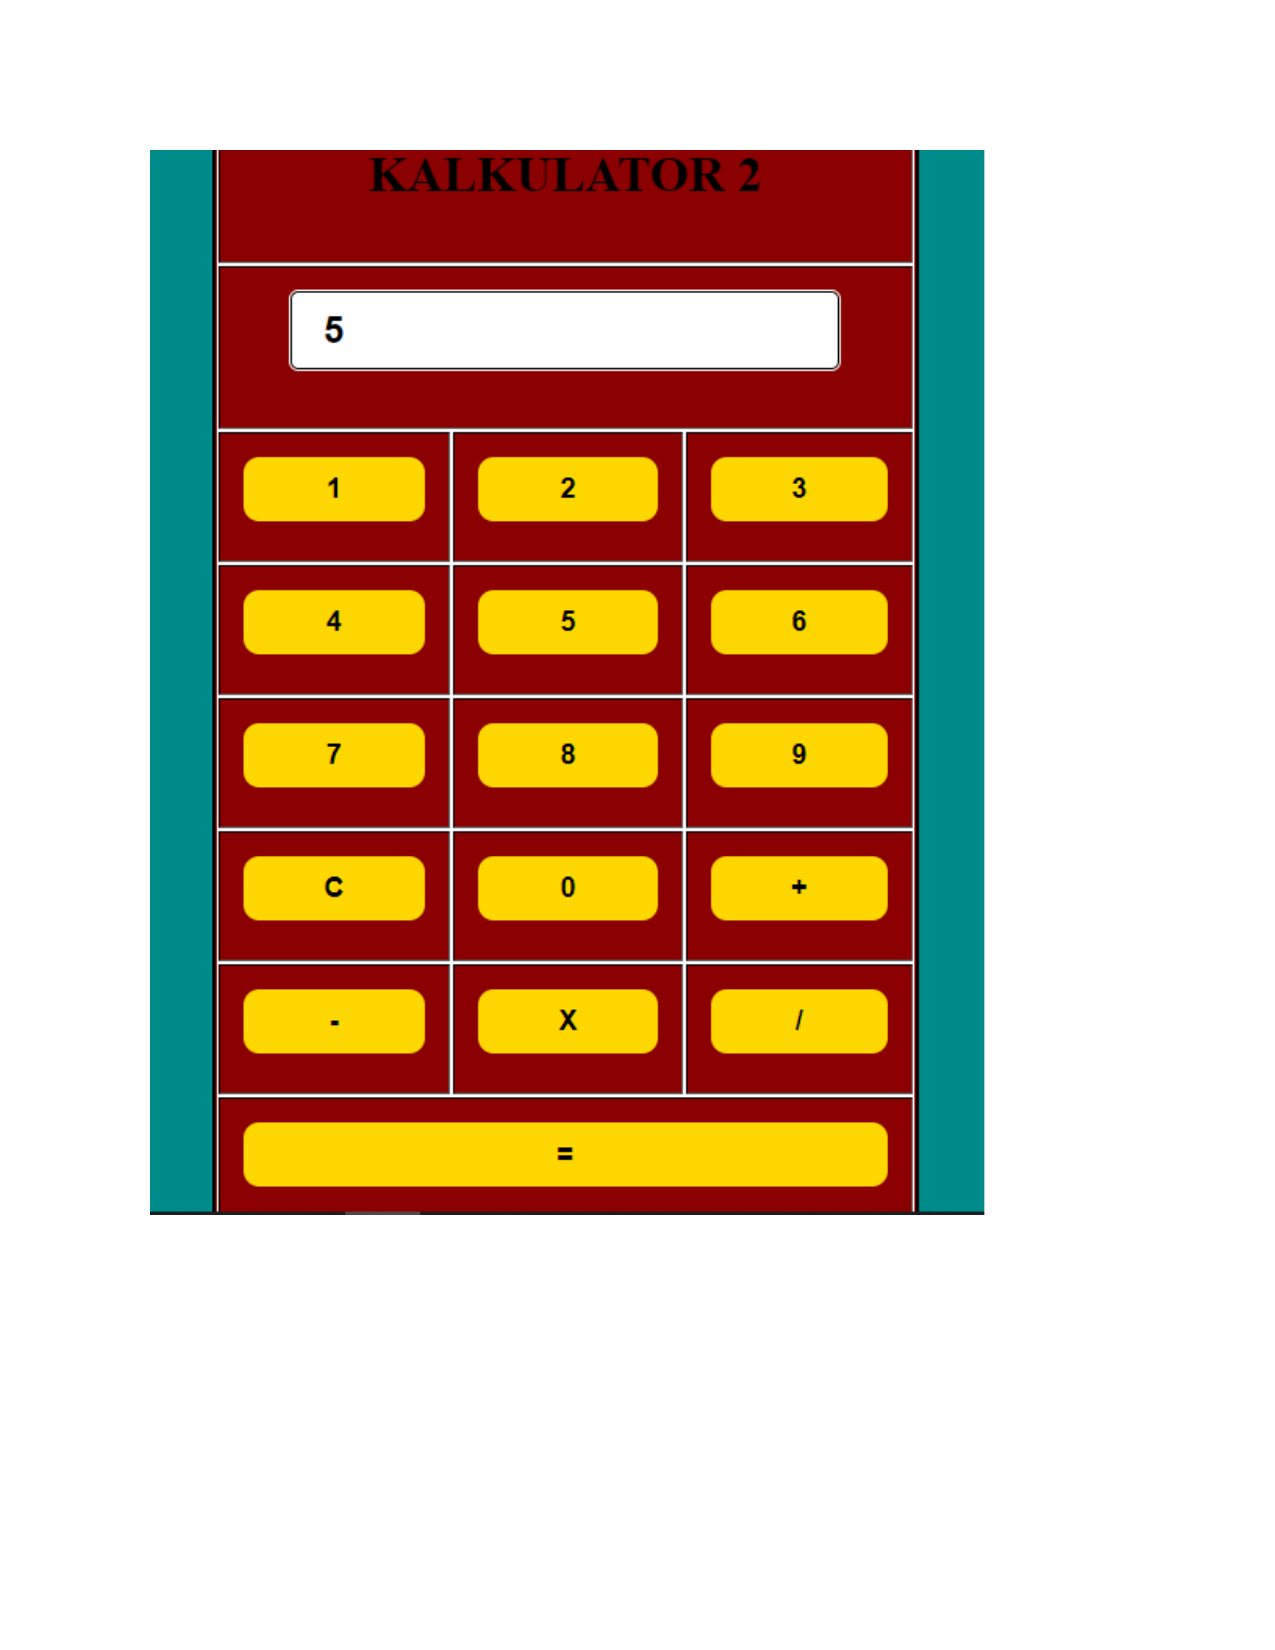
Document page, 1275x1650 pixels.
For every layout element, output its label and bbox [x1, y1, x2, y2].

picture [150, 150, 985, 1215]
